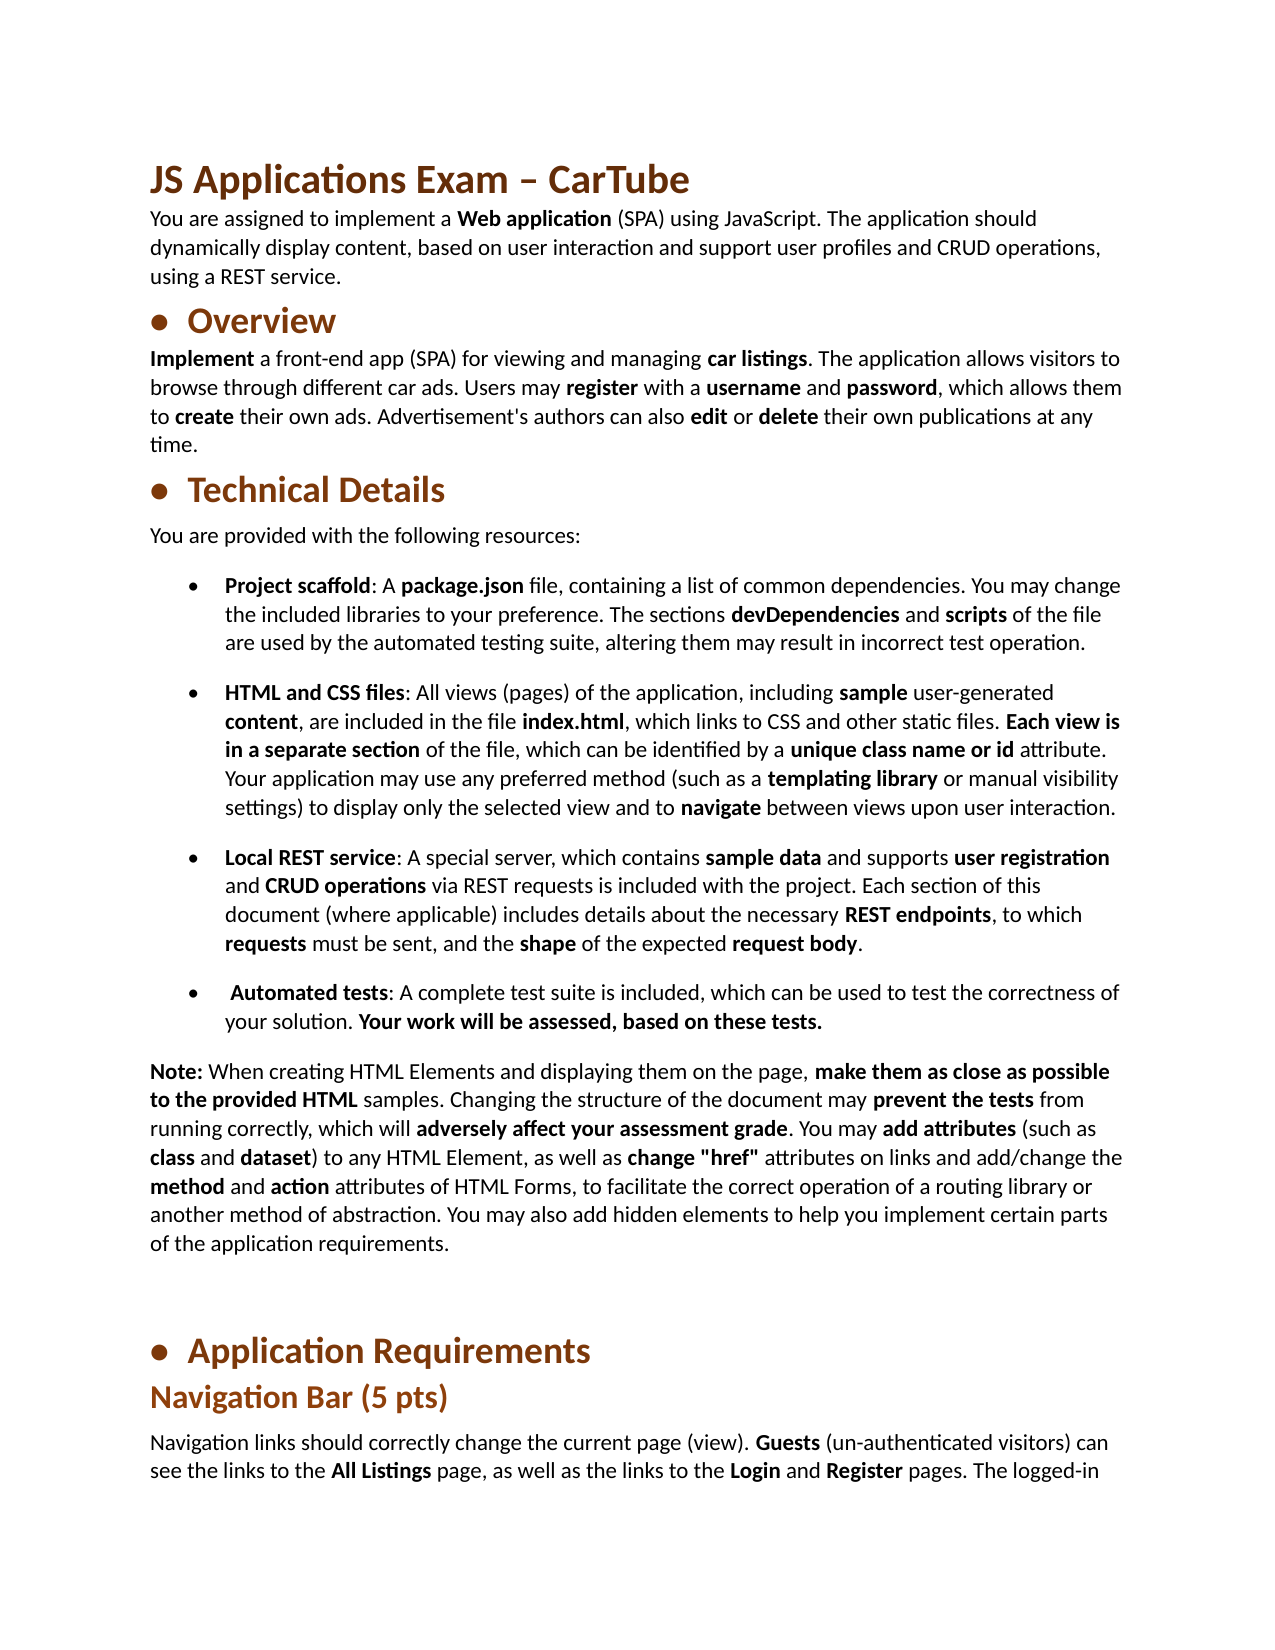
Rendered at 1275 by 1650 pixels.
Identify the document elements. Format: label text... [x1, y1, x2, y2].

list Project scaffold: A package.json file, containing a list of common dependencies. You may change the included libraries to your preference. The sections devDependencies and scripts of the file are used by the automated testing suite, altering them may result in incorrect test operation. [187, 570, 1125, 657]
text JS Applications Exam – CarTube [150, 171, 1125, 199]
list HTML and CSS files: All views (pages) of the application, including sample user-generated content, are included in the file index.html, which links to CSS and other static files. Each view is in a separate section of the file, which can be identified by a unique class name or id attribute. Your application may use any preferred method (such as a templating library or manual visibility settings) to display only the selected view and to navigate between views upon user interaction. [187, 677, 1125, 821]
list Technical Details [150, 479, 1125, 508]
text Navigation Bar (5 pts) [150, 1386, 1125, 1414]
list Automated tests: A complete test suite is included, which can be used to test the correctness of your solution. Your work will be assessed, based on these tests. [187, 978, 1125, 1035]
text You are assigned to implement a Web application (SPA) using JavaScript. The application should dynamically display content, based on user interaction and support user profiles and CRUD operations, using a REST service. [150, 204, 1125, 290]
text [150, 1427, 1125, 1484]
text Note: When creating HTML Elements and displaying them on the page, make them as close as possible to the provided HTML samples. Changing the structure of the document may prevent the tests from running correctly, which will adversely affect your assessment grade. You may add attributes (such as class and dataset) to any HTML Element, as well as change "href" attributes on links and add/change the method and action attributes of HTML Forms, to facilitate the correct operation of a routing library or another method of abstraction. You may also add hidden elements to help you implement certain parts of the application requirements. [150, 1056, 1125, 1257]
list Local REST service: A special server, which contains sample data and supports user registration and CRUD operations via REST requests is included with the project. Each section of this document (where applicable) includes details about the necessary REST endpoints, to which requests must be sent, and the shape of the expected request body. [187, 842, 1125, 957]
text Implement a front-end app (SPA) for viewing and managing car listings. The application allows visitors to browse through different car ads. Users may register with a username and password, which allows them to create their own ads. Advertisement's authors can also edit or delete their own publications at any time. [150, 344, 1125, 459]
text You are provided with the following resources: [150, 521, 1125, 549]
list Overview [150, 311, 1125, 339]
list Application Requirements [150, 1340, 1125, 1369]
